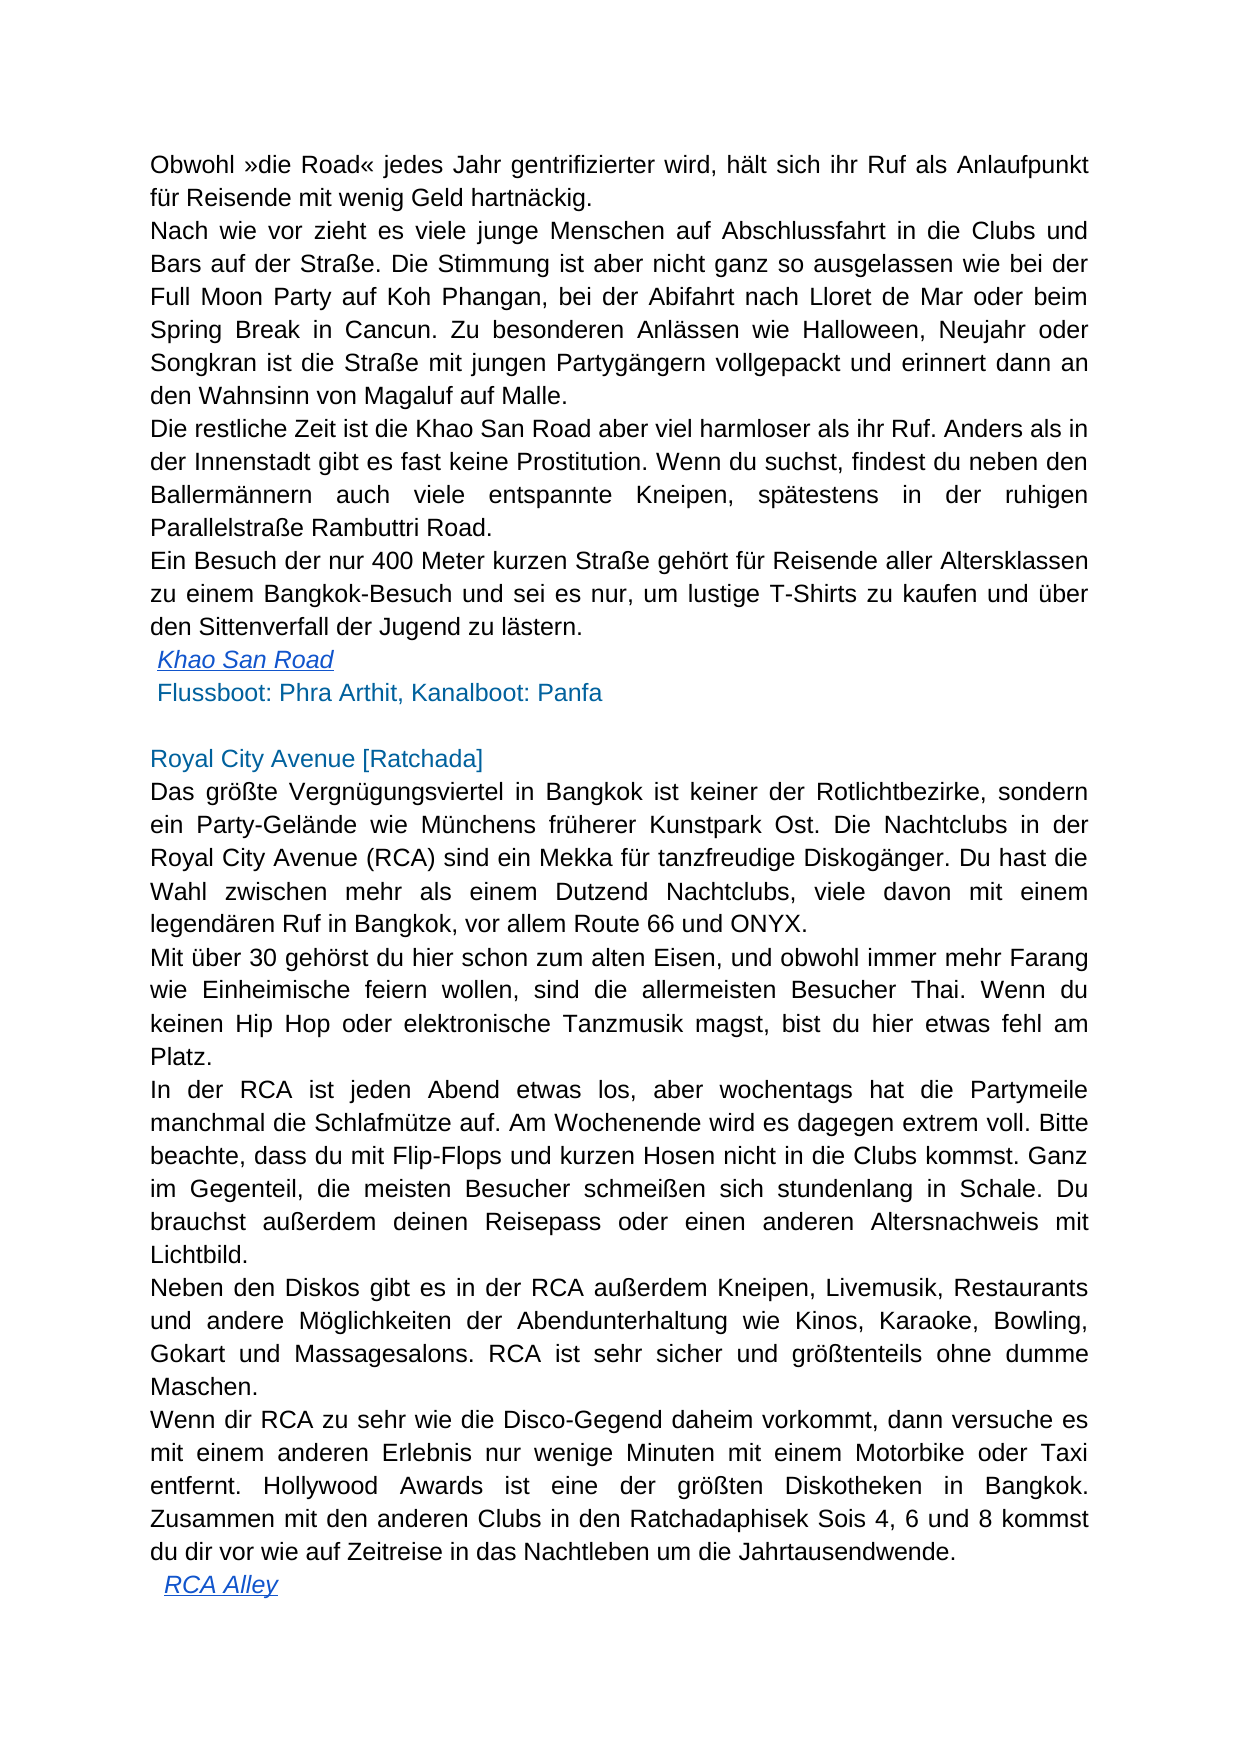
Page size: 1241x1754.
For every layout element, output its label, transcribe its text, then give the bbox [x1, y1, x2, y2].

text RCA Alley [150, 1570, 1090, 1599]
text Khao San Road [150, 645, 1090, 674]
text Flussboot: Phra Arthit, Kanalboot: Panfa [150, 678, 1090, 707]
text Mit über 30 gehörst du hier schon zum alten Eisen, und obwohl immer mehr Farang wie Einheimische feiern wollen, sind die allermeisten Besucher Thai. Wenn du keinen Hip Hop oder elektronische Tanzmusik magst, bist du hier etwas fehl am Platz. [150, 942, 1090, 1070]
text Die restliche Zeit ist die Khao San Road aber viel harmloser als ihr Ruf. Anders als in der Innenstadt gibt es fast keine Prostitution. Wenn du suchst, findest du neben den Ballermännern auch viele entspannte Kneipen, spätestens in der ruhigen Parallelstraße Rambuttri Road. [150, 414, 1090, 542]
text Neben den Diskos gibt es in der RCA außerdem Kneipen, Livemusik, Restaurants und andere Möglichkeiten der Abendunterhaltung wie Kinos, Karaoke, Bowling, Gokart und Massagesalons. RCA ist sehr sicher und größtenteils ohne dumme Maschen. [150, 1273, 1090, 1401]
text In der RCA ist jeden Abend etwas los, aber wochentags hat die Partymeile manchmal die Schlafmütze auf. Am Wochenende wird es dagegen extrem voll. Bitte beachte, dass du mit Flip-Flops und kurzen Hosen nicht in die Clubs kommst. Ganz im Gegenteil, die meisten Besucher schmeißen sich stundenlang in Schale. Du brauchst außerdem deinen Reisepass oder einen anderen Altersnachweis mit Lichtbild. [150, 1074, 1090, 1268]
text Obwohl »die Road« jedes Jahr gentrifizierter wird, hält sich ihr Ruf als Anlaufpunkt für Reisende mit wenig Geld hartnäckig. [150, 150, 1090, 212]
text Nach wie vor zieht es viele junge Menschen auf Abschlussfahrt in die Clubs und Bars auf der Straße. Die Stimmung ist aber nicht ganz so ausgelassen wie bei der Full Moon Party auf Koh Phangan, bei der Abifahrt nach Lloret de Mar oder beim Spring Break in Cancun. Zu besonderen Anlässen wie Halloween, Neujahr oder Songkran ist die Straße mit jungen Partygängern vollgepackt und erinnert dann an den Wahnsinn von Magaluf auf Malle. [150, 216, 1090, 410]
text Wenn dir RCA zu sehr wie die Disco-Gegend daheim vorkommt, dann versuche es mit einem anderen Erlebnis nur wenige Minuten mit einem Motorbike oder Taxi entfernt. Hollywood Awards ist eine der größten Diskotheken in Bangkok. Zusammen mit den anderen Clubs in den Ratchadaphisek Sois 4, 6 und 8 kommst du dir vor wie auf Zeitreise in das Nachtleben um die Jahrtausendwende. [150, 1405, 1090, 1566]
text Das größte Vergnügungsviertel in Bangkok ist keiner der Rotlichtbezirke, sondern ein Party-Gelände wie Münchens früherer Kunstpark Ost. Die Nachtclubs in der Royal City Avenue (RCA) sind ein Mekka für tanzfreudige Diskogänger. Du hast die Wahl zwischen mehr als einem Dutzend Nachtclubs, viele davon mit einem legendären Ruf in Bangkok, vor allem Route 66 und ONYX. [150, 777, 1090, 938]
text Royal City Avenue [Ratchada] [150, 744, 1090, 773]
text Ein Besuch der nur 400 Meter kurzen Straße gehört für Reisende aller Altersklassen zu einem Bangkok-Besuch und sei es nur, um lustige T-Shirts zu kaufen und über den Sittenverfall der Jugend zu lästern. [150, 546, 1090, 641]
